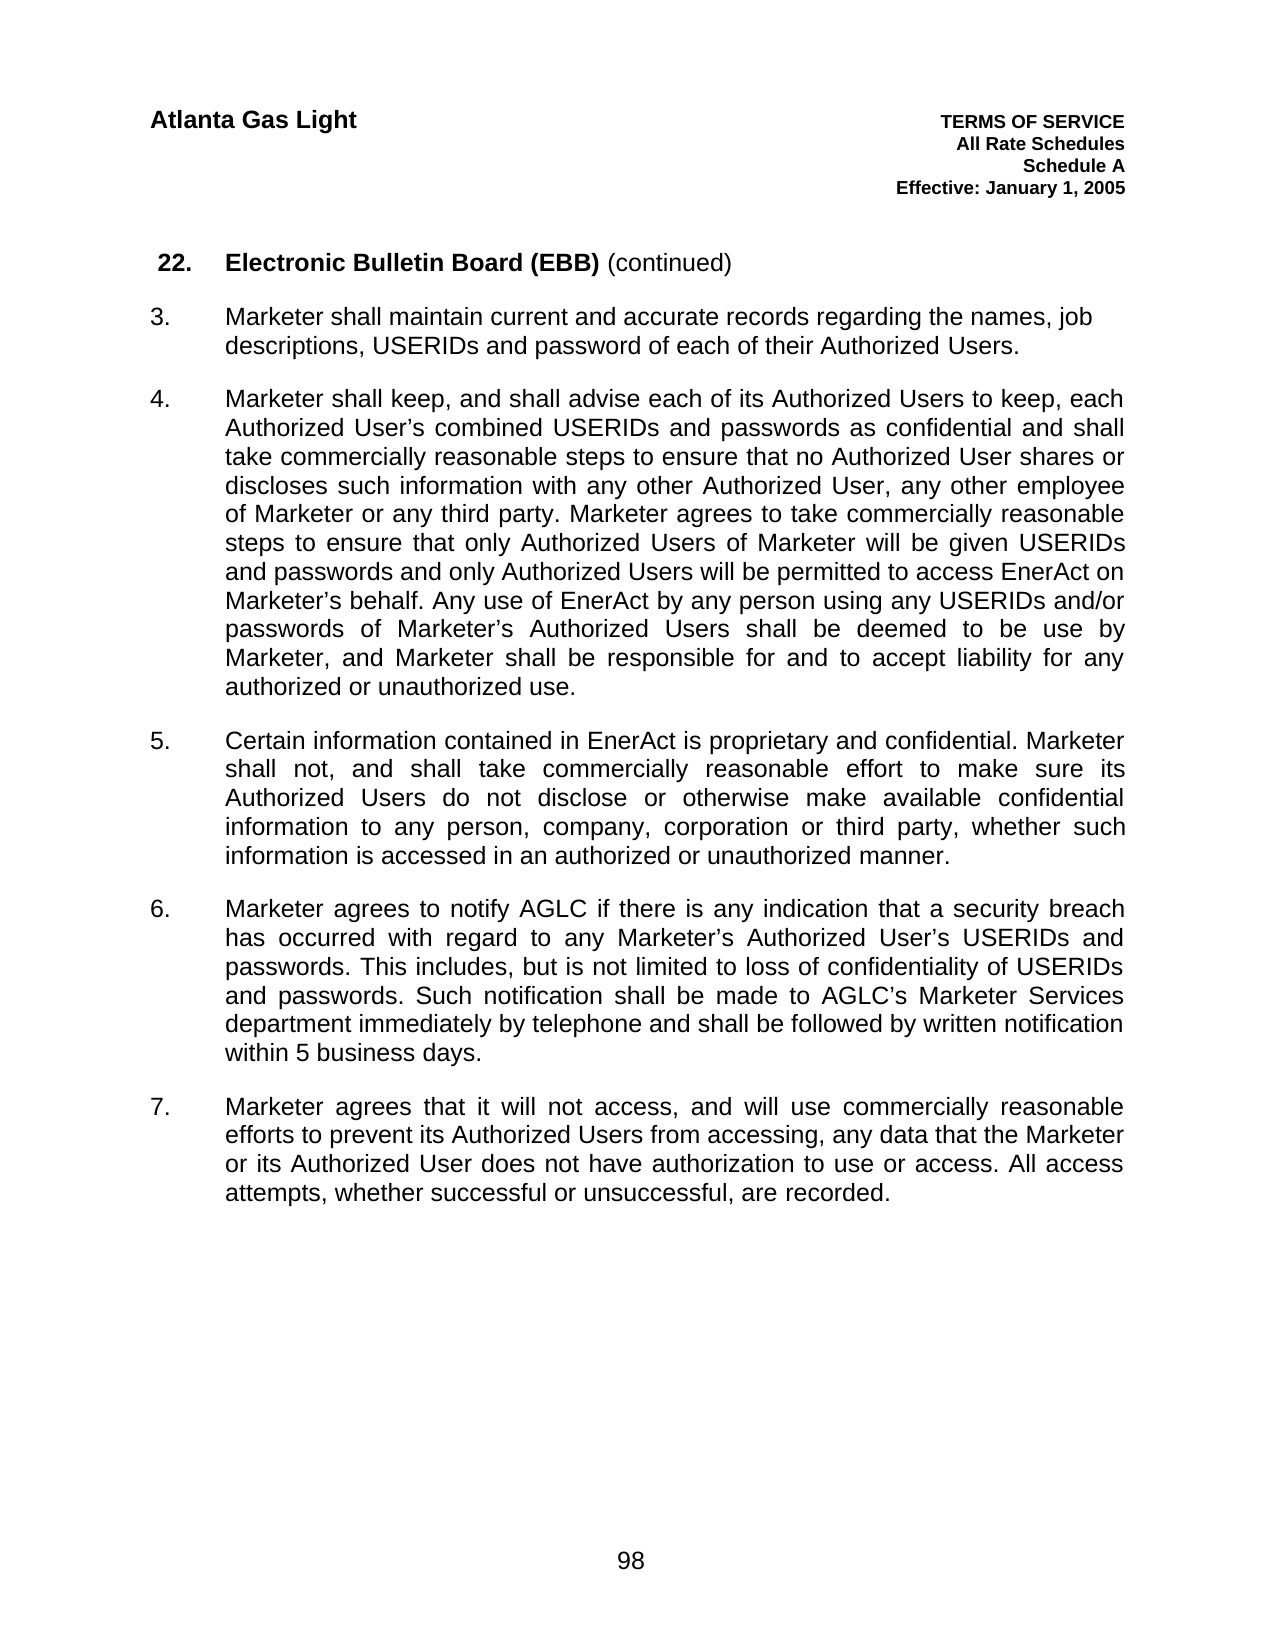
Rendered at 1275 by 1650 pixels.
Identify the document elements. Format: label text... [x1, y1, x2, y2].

list Marketer agrees to notify AGLC if there is any indication that a security breach has occurred with regard to any Marketer’s Authorized User’s USERIDs and passwords. This includes, but is not limited to loss of confidentiality of USERIDs and passwords. Such notification shall be made to AGLC’s Marketer Services department immediately by telephone and shall be followed by written notification within 5 business days. [150, 894, 1126, 1067]
text 22. Electronic Bulletin Board (EBB) (continued) [157, 248, 1137, 277]
list Certain information contained in EnerAct is proprietary and confidential. Marketer shall not, and shall take commercially reasonable effort to make sure its Authorized Users do not disclose or otherwise make available confidential information to any person, company, corporation or third party, whether such information is accessed in an authorized or unauthorized manner. [150, 726, 1126, 869]
list Marketer agrees that it will not access, and will use commercially reasonable efforts to prevent its Authorized Users from accessing, any data that the Marketer or its Authorized User does not have authorization to use or access. All access attempts, whether successful or unsuccessful, are recorded. [150, 1092, 1126, 1207]
list Marketer shall keep, and shall advise each of its Authorized Users to keep, each Authorized User’s combined USERIDs and passwords as confidential and shall take commercially reasonable steps to ensure that no Authorized User shares or discloses such information with any other Authorized User, any other employee of Marketer or any third party. Marketer agrees to take commercially reasonable steps to ensure that only Authorized Users of Marketer will be given USERIDs and passwords and only Authorized Users will be permitted to access EnerAct on Marketer’s behalf. Any use of EnerAct by any person using any USERIDs and/or passwords of Marketer’s Authorized Users shall be deemed to be use by Marketer, and Marketer shall be responsible for and to accept liability for any authorized or unauthorized use. [150, 384, 1126, 701]
list Marketer shall maintain current and accurate records regarding the names, job descriptions, USERIDs and password of each of their Authorized Users. [150, 302, 1094, 359]
